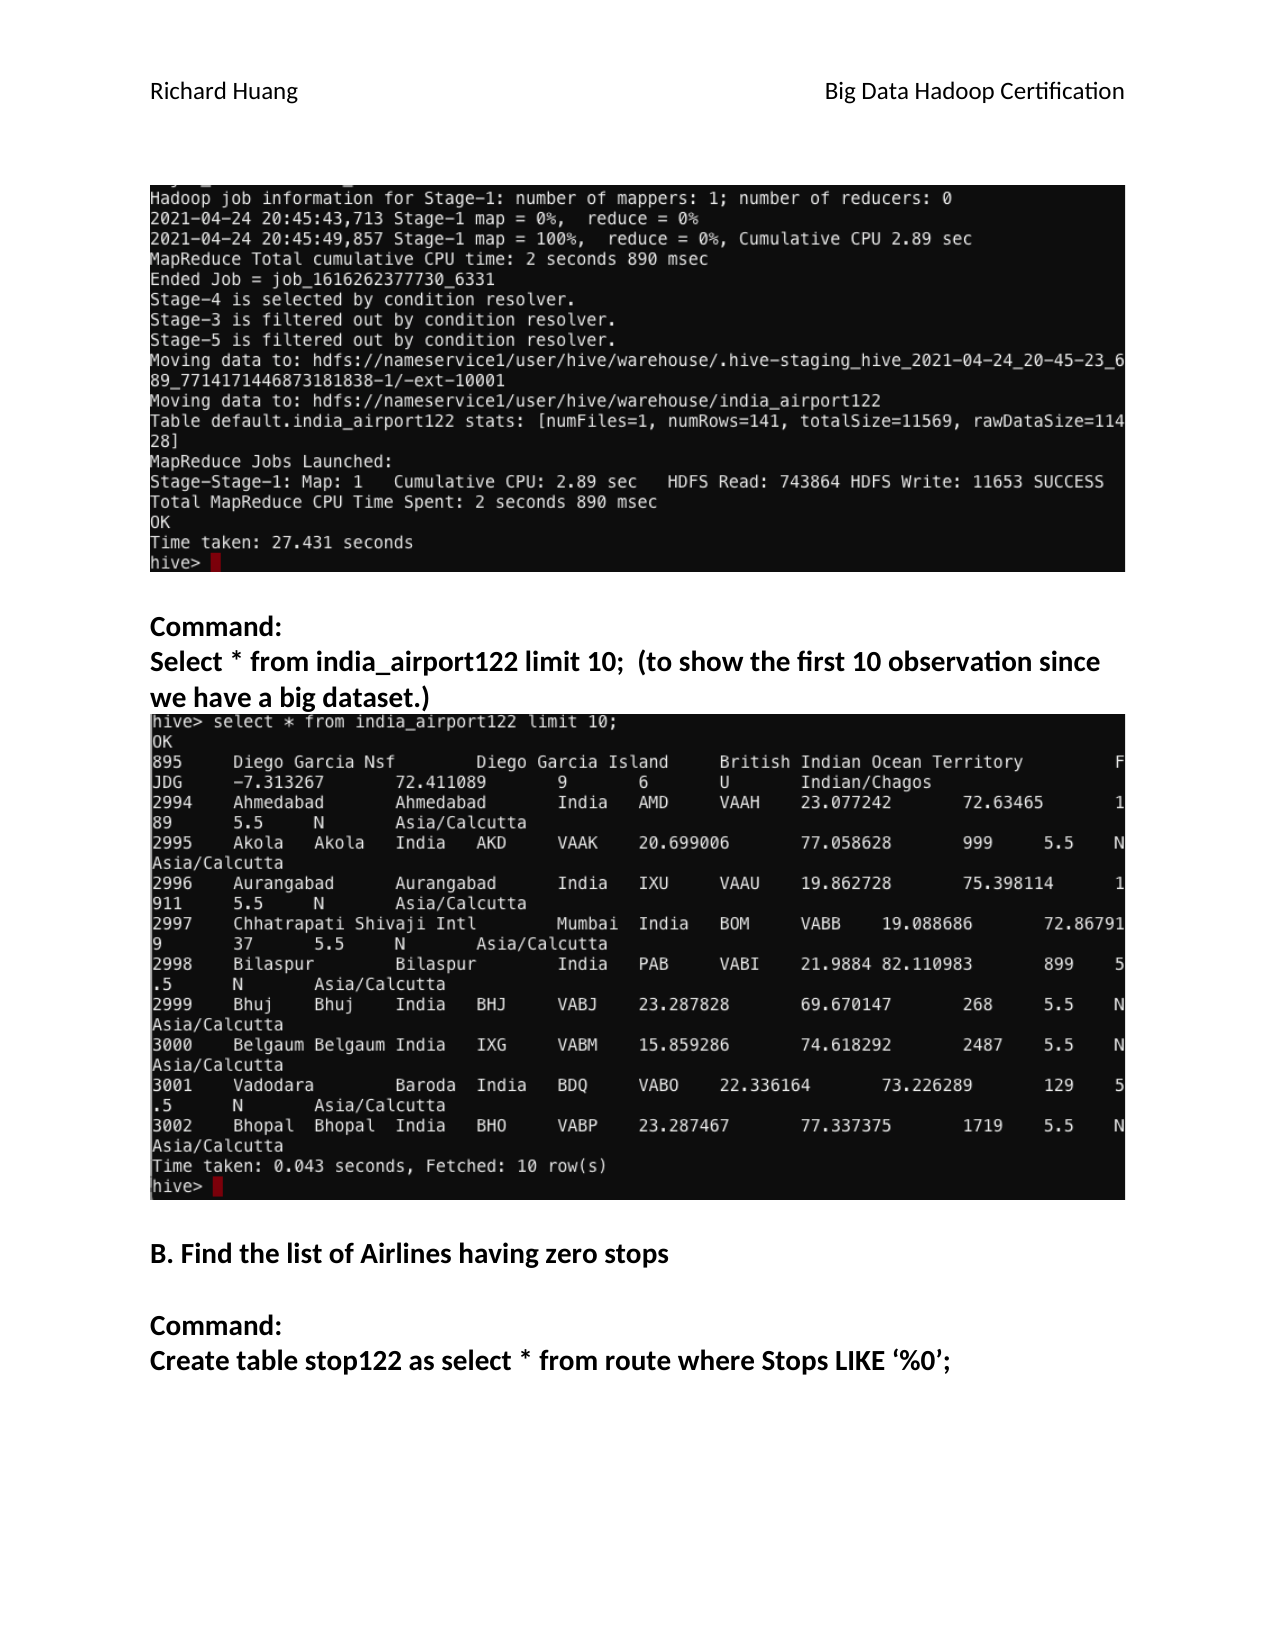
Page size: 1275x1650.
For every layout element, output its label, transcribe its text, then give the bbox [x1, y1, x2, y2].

text Command: [150, 1307, 1125, 1342]
picture [150, 185, 1125, 572]
text B. Find the list of Airlines having zero stops [150, 1235, 1125, 1271]
text Create table stop122 as select * from route where Stops LIKE ‘%0’; [150, 1342, 1125, 1378]
text Command: [150, 608, 1125, 643]
text Select * from india_airport122 limit 10; (to show the first 10 observation since we have a big dataset.) [150, 643, 1125, 714]
picture [150, 714, 1125, 1200]
